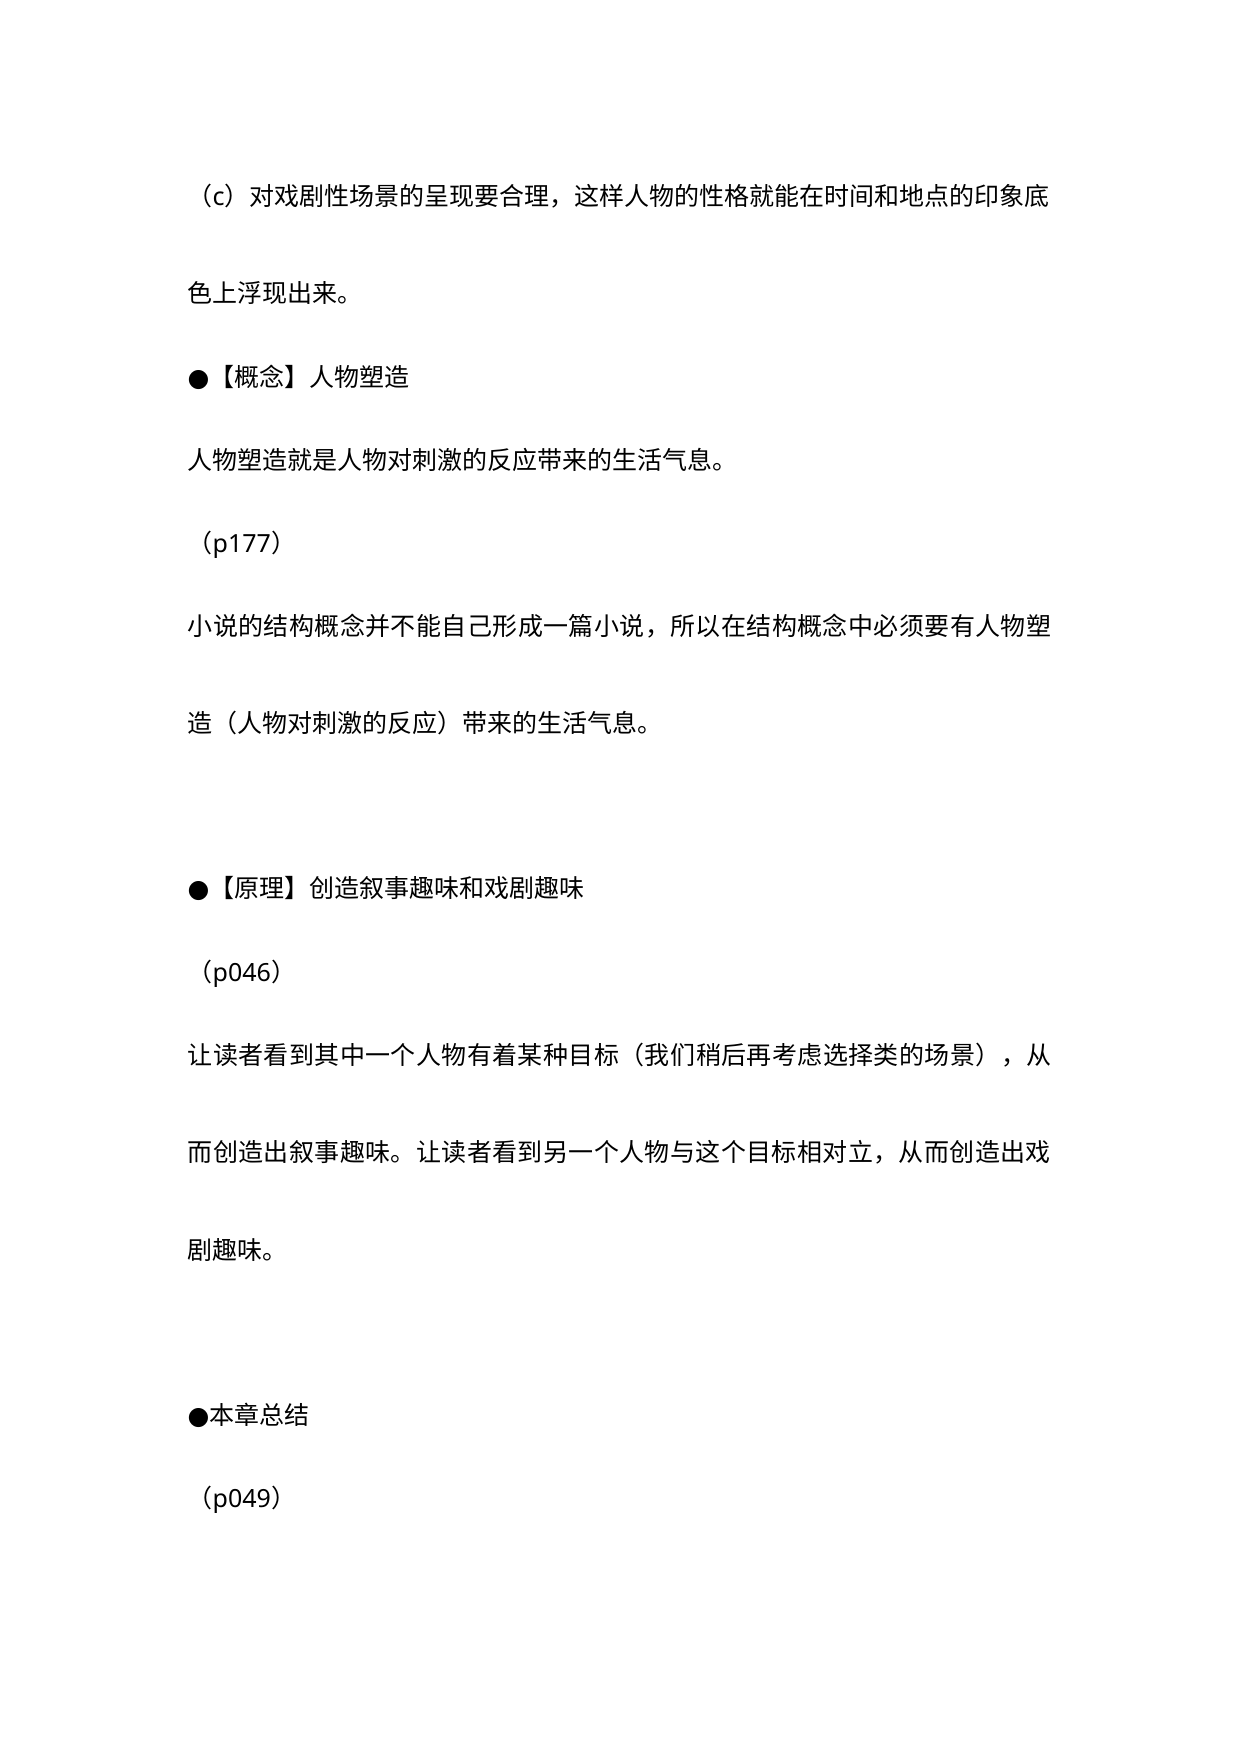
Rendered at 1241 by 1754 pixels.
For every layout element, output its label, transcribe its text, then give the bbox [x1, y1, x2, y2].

text （p046） [187, 938, 1053, 1003]
text ●【原理】创造叙事趣味和戏剧趣味 [187, 854, 1053, 919]
text ●【概念】人物塑造 [187, 343, 1053, 408]
text （p049） [187, 1464, 1053, 1529]
text ●本章总结 [187, 1381, 1053, 1446]
text （p177） [187, 509, 1053, 574]
text （c）对戏剧性场景的呈现要合理，这样人物的性格就能在时间和地点的印象底色上浮现出来。 [187, 162, 1053, 324]
text 人物塑造就是人物对刺激的反应带来的生活气息。 [187, 426, 1053, 491]
text 小说的结构概念并不能自己形成一篇小说，所以在结构概念中必须要有人物塑造（人物对刺激的反应）带来的生活气息。 [187, 592, 1053, 754]
text 让读者看到其中一个人物有着某种目标（我们稍后再考虑选择类的场景），从而创造出叙事趣味。让读者看到另一个人物与这个目标相对立，从而创造出戏剧趣味。 [187, 1021, 1053, 1281]
